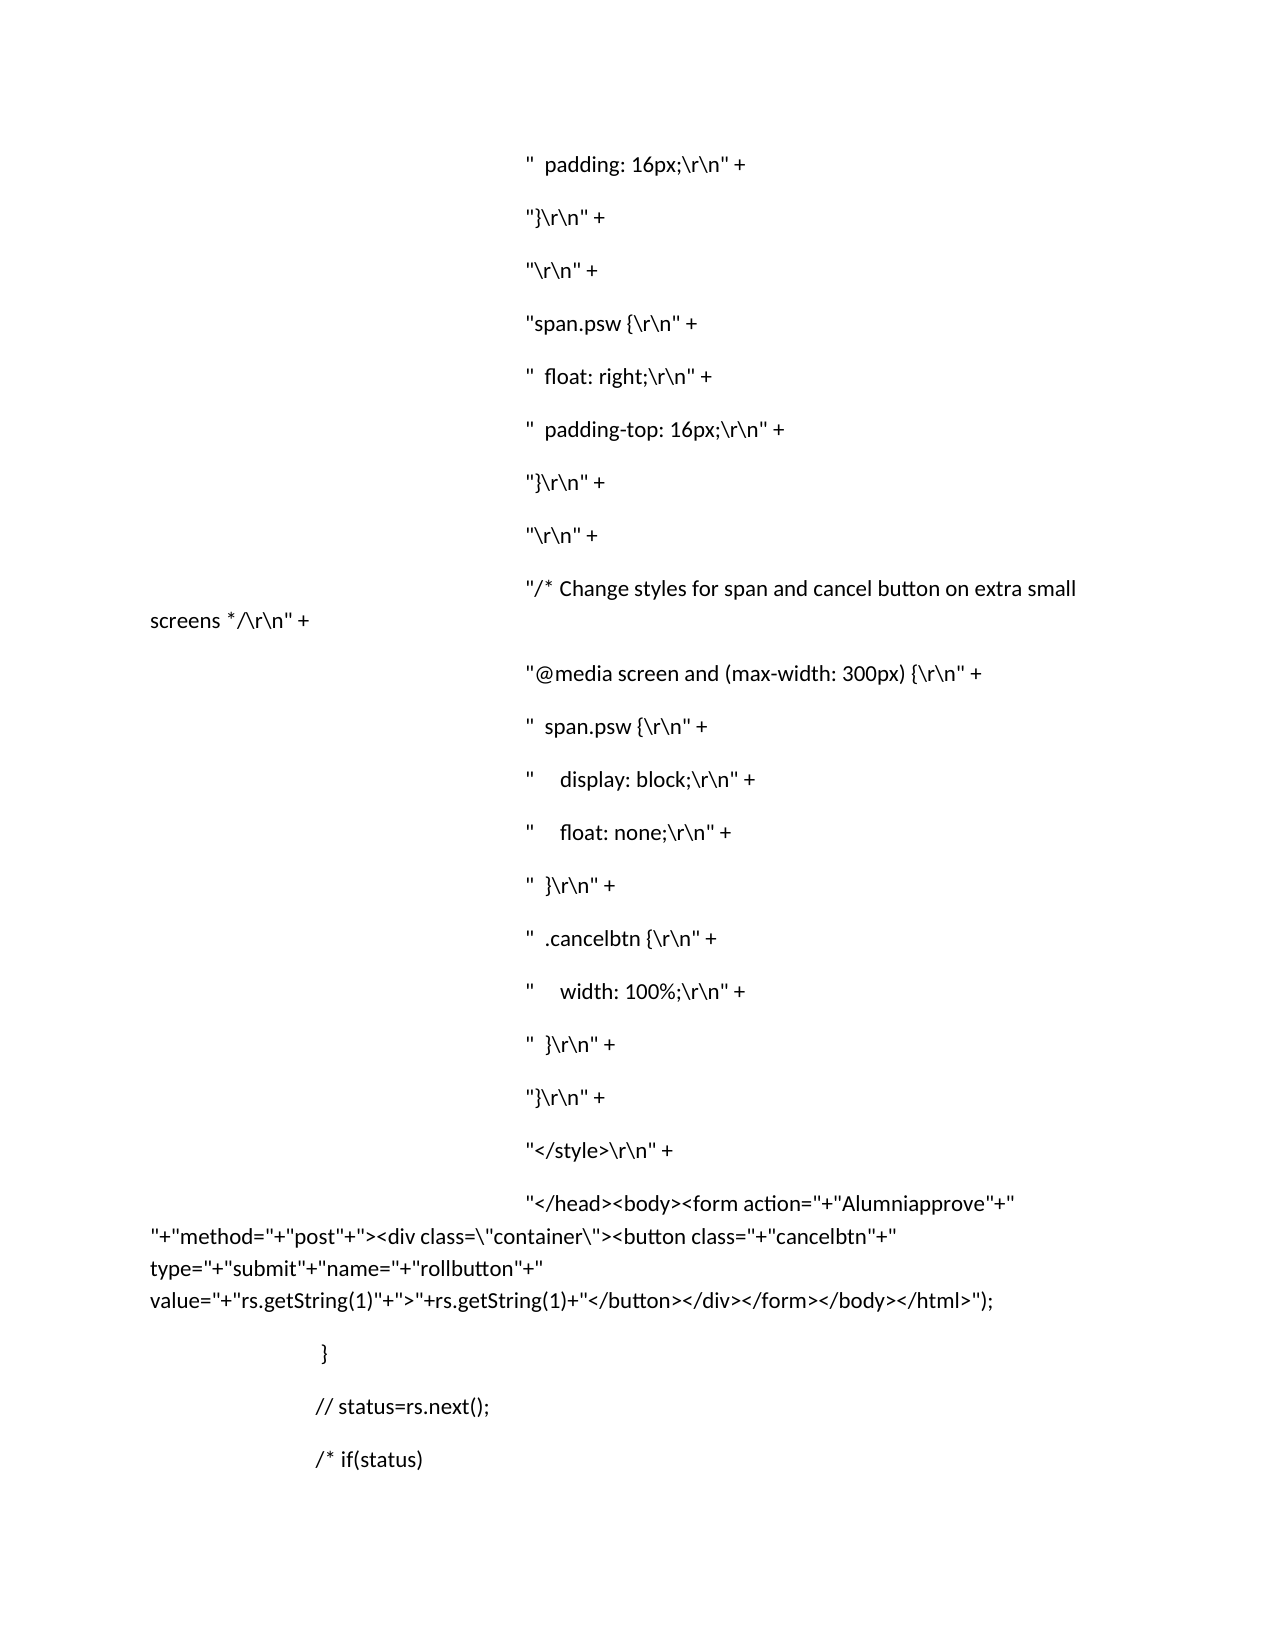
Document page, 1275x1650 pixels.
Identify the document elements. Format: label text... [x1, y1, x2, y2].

text "\r\n" + [150, 521, 1125, 549]
text // status=rs.next(); [150, 1392, 1125, 1420]
text "}\r\n" + [150, 203, 1125, 231]
text " }\r\n" + [150, 1031, 1125, 1058]
text /* if(status) [150, 1445, 1125, 1473]
text " span.psw {\r\n" + [150, 712, 1125, 740]
text } [150, 1339, 1125, 1367]
text "}\r\n" + [150, 468, 1125, 496]
text "/* Change styles for span and cancel button on extra small screens */\r\n" + [150, 574, 1125, 634]
text " padding-top: 16px;\r\n" + [150, 415, 1125, 443]
text " .cancelbtn {\r\n" + [150, 924, 1125, 952]
text " padding: 16px;\r\n" + [150, 150, 1125, 178]
text " float: right;\r\n" + [150, 362, 1125, 390]
text "@media screen and (max-width: 300px) {\r\n" + [150, 659, 1125, 687]
text "span.psw {\r\n" + [150, 309, 1125, 337]
text " display: block;\r\n" + [150, 765, 1125, 793]
text " }\r\n" + [150, 871, 1125, 899]
text "\r\n" + [150, 256, 1125, 284]
text " float: none;\r\n" + [150, 818, 1125, 846]
text "}\r\n" + [150, 1083, 1125, 1112]
text " width: 100%;\r\n" + [150, 977, 1125, 1006]
text "</head><body><form action="+"Alumniapprove"+" "+"method="+"post"+"><div class=\"container\"><button class="+"cancelbtn"+" type="+"submit"+"name="+"rollbutton"+" value="+"rs.getString(1)"+">"+rs.getString(1)+"</button></div></form></body></html>"); [150, 1189, 1125, 1314]
text "</style>\r\n" + [150, 1137, 1125, 1164]
